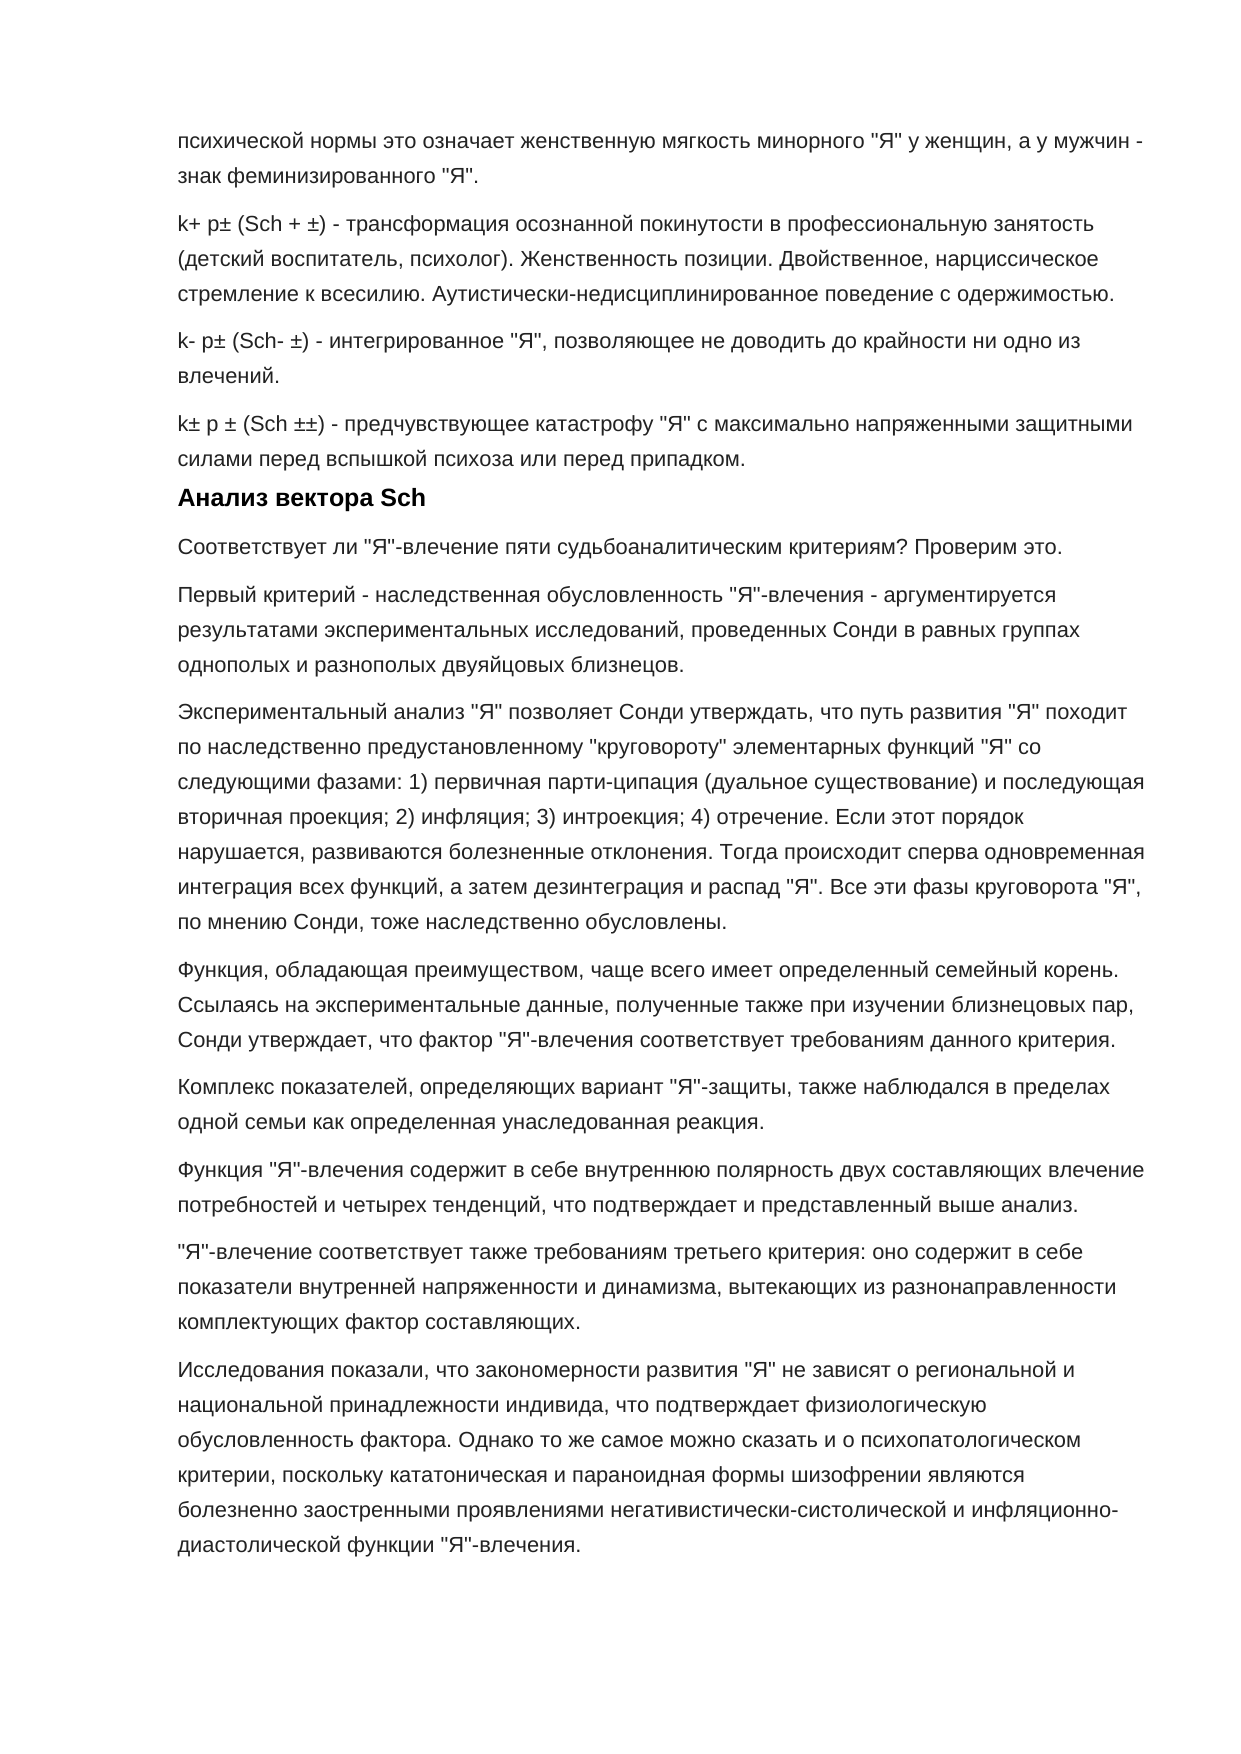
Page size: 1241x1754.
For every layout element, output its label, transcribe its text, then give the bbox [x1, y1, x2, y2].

text "Я"-влечение соответствует также требованиям третьего критерия: оно содержит в себе показатели внутренней напряженности и динамизма, вытекающих из разнонаправленности комплектующих фактор составляющих. [177, 1229, 1152, 1334]
text Экспериментальный анализ "Я" позволяет Сонди утверждать, что путь развития "Я" походит по наследственно предустановленному "круговороту" элементарных функций "Я" со следующими фазами: 1) первичная парти-ципация (дуальное существование) и последующая вторичная проекция; 2) инфляция; 3) интроекция; 4) отречение. Если этот порядок нарушается, развиваются болезненные отклонения. Тогда происходит сперва одновременная интеграция всех функций, а затем дезинтеграция и распад "Я". Все эти фазы круговорота "Я", по мнению Сонди, тоже наследственно обусловлены. [177, 689, 1152, 934]
subtitle Анализ вектора Sch [177, 483, 1152, 512]
text Исследования показали, что закономерности развития "Я" не зависят о региональной и национальной принадлежности индивида, что подтверждает физиологическую обусловленность фактора. Однако то же самое можно сказать и о психопатологическом критерии, поскольку кататоническая и параноидная формы шизофрении являются болезненно заостренными проявлениями негативистически-систолической и инфляционно-диастолической функции "Я"-влечения. [177, 1347, 1152, 1557]
text k+ p± (Sch + ±) - трансформация осознанной покинутости в профессиональную занятость (детский воспитатель, психолог). Женственность позиции. Двойственное, нарциссическое стремление к всесилию. Аутистически-недисциплинированное поведение с одержимостью. [177, 201, 1152, 306]
text Первый критерий - наследственная обусловленность "Я"-влечения - аргументируется результатами экспериментальных исследований, проведенных Сонди в равных группах однополых и разнополых двуяйцовых близнецов. [177, 572, 1152, 677]
text k- p± (Sch- ±) - интегрированное "Я", позволяющее не доводить до крайности ни одно из влечений. [177, 318, 1152, 388]
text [177, 118, 1152, 188]
text Комплекс показателей, определяющих вариант "Я"-защиты, также наблюдался в пределах одной семьи как определенная унаследованная реакция. [177, 1064, 1152, 1134]
text k± p ± (Sch ±±) - предчувствующее катастрофу "Я" с максимально напряженными защитными силами перед вспышкой психоза или перед припадком. [177, 401, 1152, 471]
text Соответствует ли "Я"-влечение пяти судьбоаналитическим критериям? Проверим это. [177, 524, 1152, 559]
text Функция, обладающая преимуществом, чаще всего имеет определенный семейный корень. Ссылаясь на экспериментальные данные, полученные также при изучении близнецовых пар, Сонди утверждает, что фактор "Я"-влечения соответствует требованиям данного критерия. [177, 947, 1152, 1052]
text Функция "Я"-влечения содержит в себе внутреннюю полярность двух составляющих влечение потребностей и четырех тенденций, что подтверждает и представленный выше анализ. [177, 1147, 1152, 1217]
